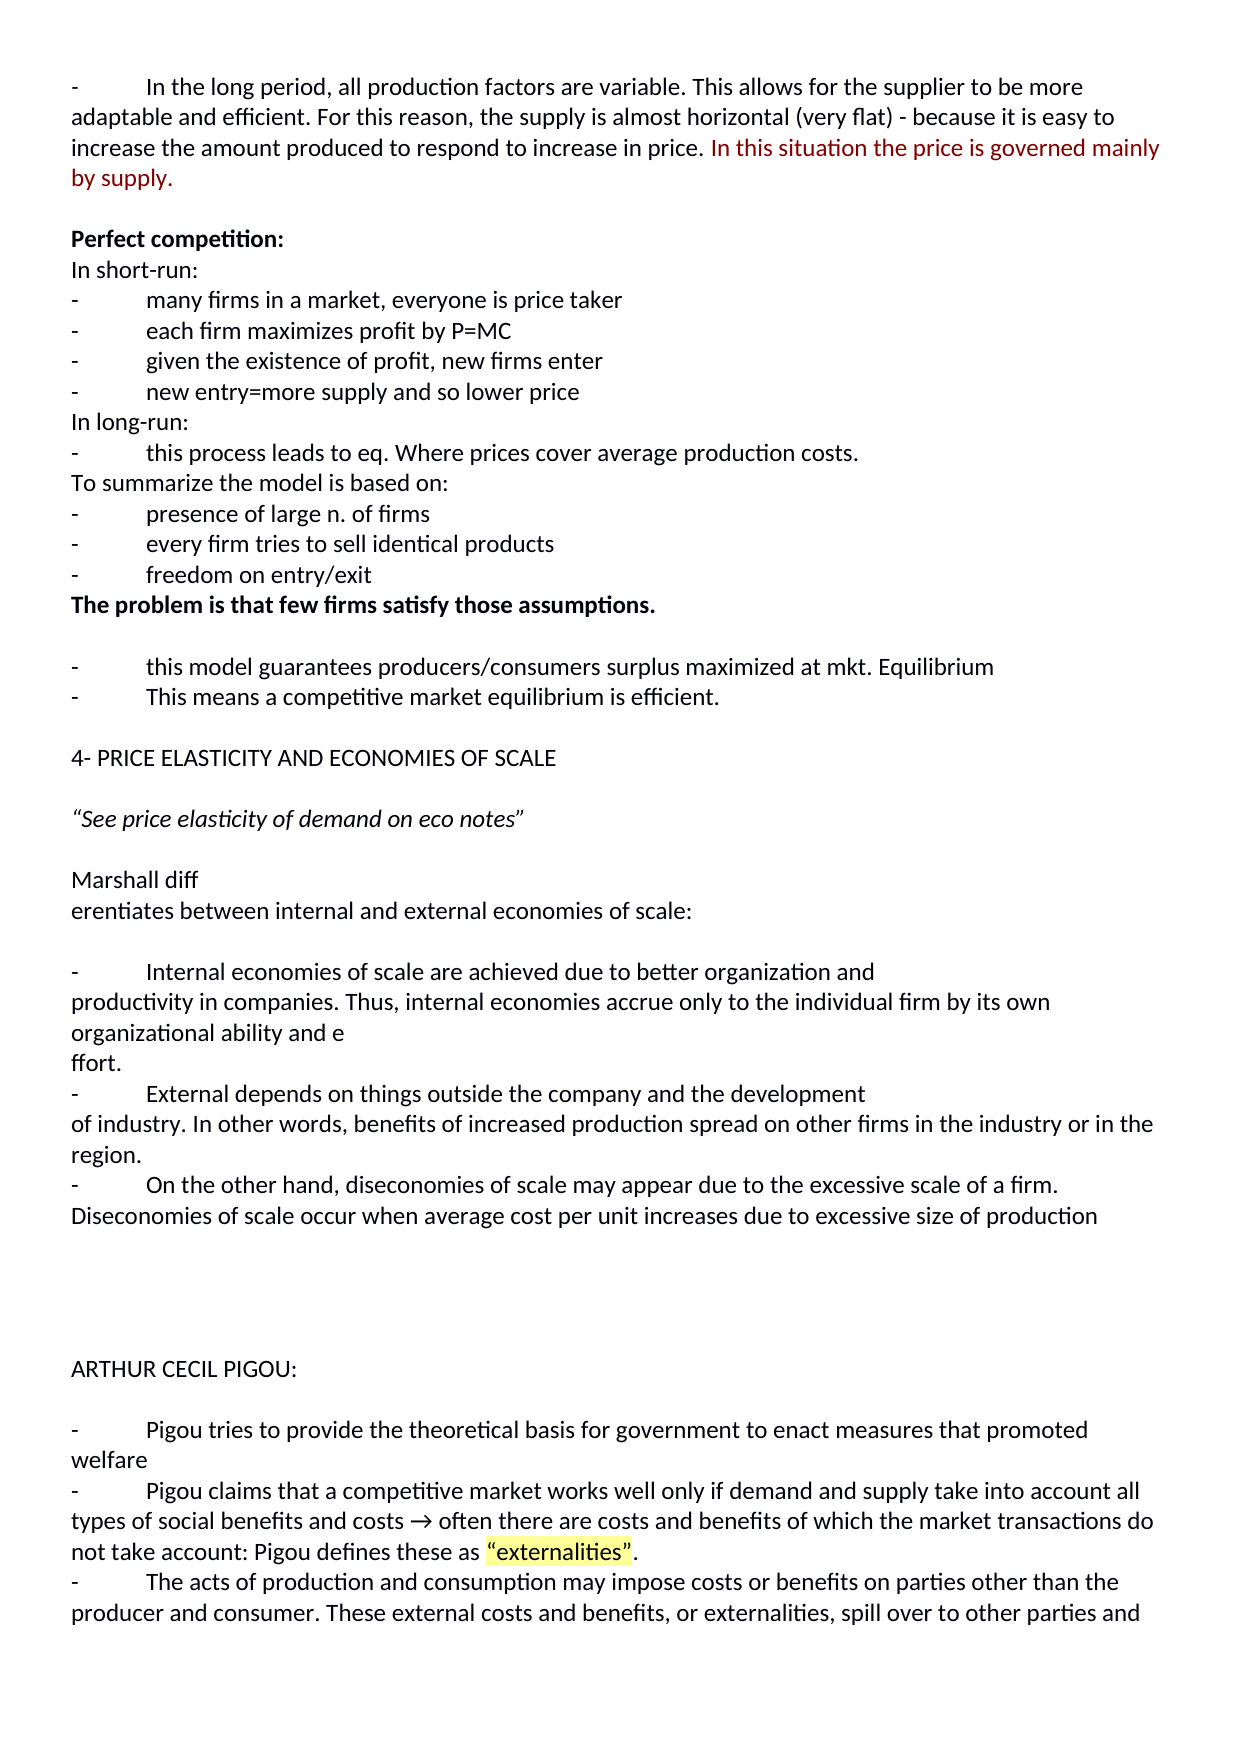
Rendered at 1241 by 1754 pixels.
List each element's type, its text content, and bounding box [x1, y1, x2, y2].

text - Pigou claims that a competitive market works well only if demand and supply take into account all types of social benefits and costs → often there are costs and benefits of which the market transactions do not take account: Pigou defines these as “externalities”. [71, 1475, 1169, 1566]
text - many firms in a market, everyone is price taker [71, 284, 1169, 315]
text Perfect competition: [71, 223, 1169, 254]
text - every firm tries to sell identical products [71, 529, 1169, 559]
text In long-run: [71, 407, 1169, 437]
text The problem is that few firms satisfy those assumptions. [71, 590, 1169, 620]
text In short-run: [71, 254, 1169, 284]
text - new entry=more supply and so lower price [71, 376, 1169, 407]
text - In the long period, all production factors are variable. This allows for the supplier to be more adaptable and efficient. For this reason, the supply is almost horizontal (very flat) - because it is easy to increase the amount produced to respond to increase in price. In this situation the price is governed mainly by supply. [71, 71, 1169, 193]
text “See price elasticity of demand on eco notes” [71, 803, 1169, 834]
text 4- PRICE ELASTICITY AND ECONOMIES OF SCALE [71, 742, 1169, 773]
text - On the other hand, diseconomies of scale may appear due to the excessive scale of a firm. Diseconomies of scale occur when average cost per unit increases due to excessive size of production [71, 1169, 1169, 1231]
text - Pigou tries to provide the theoretical basis for government to enact measures that promoted welfare [71, 1414, 1169, 1475]
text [71, 1566, 1169, 1627]
text - freedom on entry/exit [71, 559, 1169, 590]
text Marshall diff erentiates between internal and external economies of scale: [71, 864, 1169, 925]
text productivity in companies. Thus, internal economies accrue only to the individual firm by its own organizational ability and e ffort. [71, 986, 1169, 1078]
text To summarize the model is based on: [71, 468, 1169, 498]
text - given the existence of profit, new firms enter [71, 346, 1169, 376]
text - presence of large n. of firms [71, 498, 1169, 529]
text - Internal economies of scale are achieved due to better organization and [71, 956, 1169, 986]
text ARTHUR CECIL PIGOU: [71, 1353, 1169, 1383]
text of industry. In other words, benefits of increased production spread on other firms in the industry or in the region. [71, 1108, 1169, 1169]
text - External depends on things outside the company and the development [71, 1078, 1169, 1108]
text - each firm maximizes profit by P=MC [71, 315, 1169, 346]
text - This means a competitive market equilibrium is efficient. [71, 681, 1169, 712]
text - this process leads to eq. Where prices cover average production costs. [71, 437, 1169, 468]
text - this model guarantees producers/consumers surplus maximized at mkt. Equilibrium [71, 651, 1169, 681]
